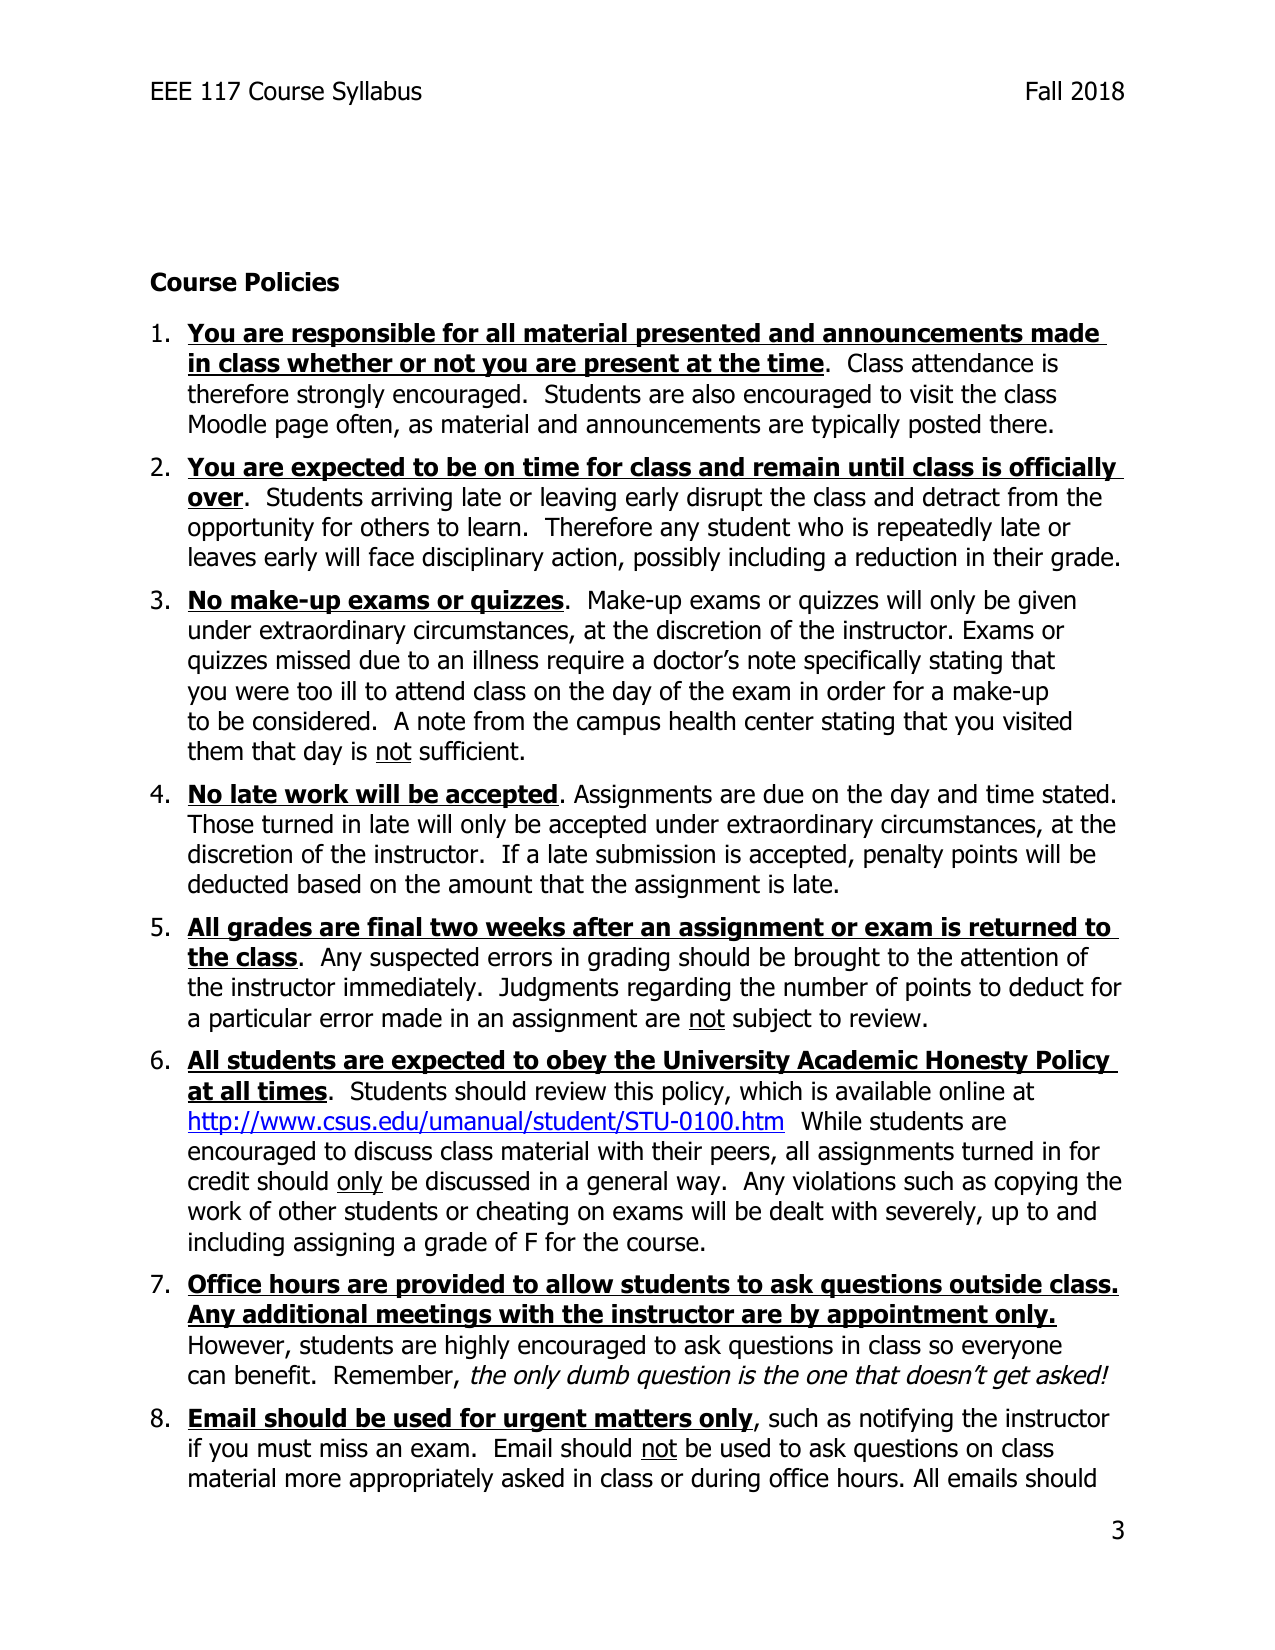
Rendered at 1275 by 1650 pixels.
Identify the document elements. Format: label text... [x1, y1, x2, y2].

list Office hours are provided to allow students to ask questions outside class. Any additional meetings with the instructor are by appointment only. However, students are highly encouraged to ask questions in class so everyone can benefit. Remember, the only dumb question is the one that doesn’t get asked! [150, 1269, 1125, 1389]
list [150, 1402, 1125, 1493]
list You are expected to be on time for class and remain until class is officially over. Students arriving late or leaving early disrupt the class and detract from the opportunity for others to learn. Therefore any student who is repeatedly late or leaves early will face disciplinary action, possibly including a reduction in their grade. [150, 451, 1125, 572]
list You are responsible for all material presented and announcements made in class whether or not you are present at the time. Class attendance is therefore strongly encouraged. Students are also encouraged to visit the class Moodle page often, as material and announcements are typically posted there. [150, 318, 1125, 438]
list No make-up exams or quizzes. Make-up exams or quizzes will only be given under extraordinary circumstances, at the discretion of the instructor. Exams or quizzes missed due to an illness require a doctor’s note specifically stating that you were too ill to attend class on the day of the exam in order for a make-up to be considered. A note from the campus health center stating that you visited them that day is not sufficient. [150, 584, 1125, 766]
list All grades are final two weeks after an assignment or exam is returned to the class. Any suspected errors in grading should be brought to the attention of the instructor immediately. Judgments regarding the number of points to deduct for a particular error made in an assignment are not subject to review. [150, 911, 1125, 1032]
list No late work will be accepted. Assignments are due on the day and time stated. Those turned in late will only be accepted under extraordinary circumstances, at the discretion of the instructor. If a late submission is accepted, penalty points will be deducted based on the amount that the assignment is late. [150, 778, 1125, 899]
list All students are expected to obey the University Academic Honesty Policy at all times. Students should review this policy, which is available online at http://www.csus.edu/umanual/student/STU-0100.htm While students are encouraged to discuss class material with their peers, all assignments turned in for credit should only be discussed in a general way. Any violations such as copying the work of other students or cheating on exams will be dealt with severely, up to and including assigning a grade of F for the course. [150, 1045, 1125, 1256]
subtitle Course Policies [150, 266, 1125, 296]
